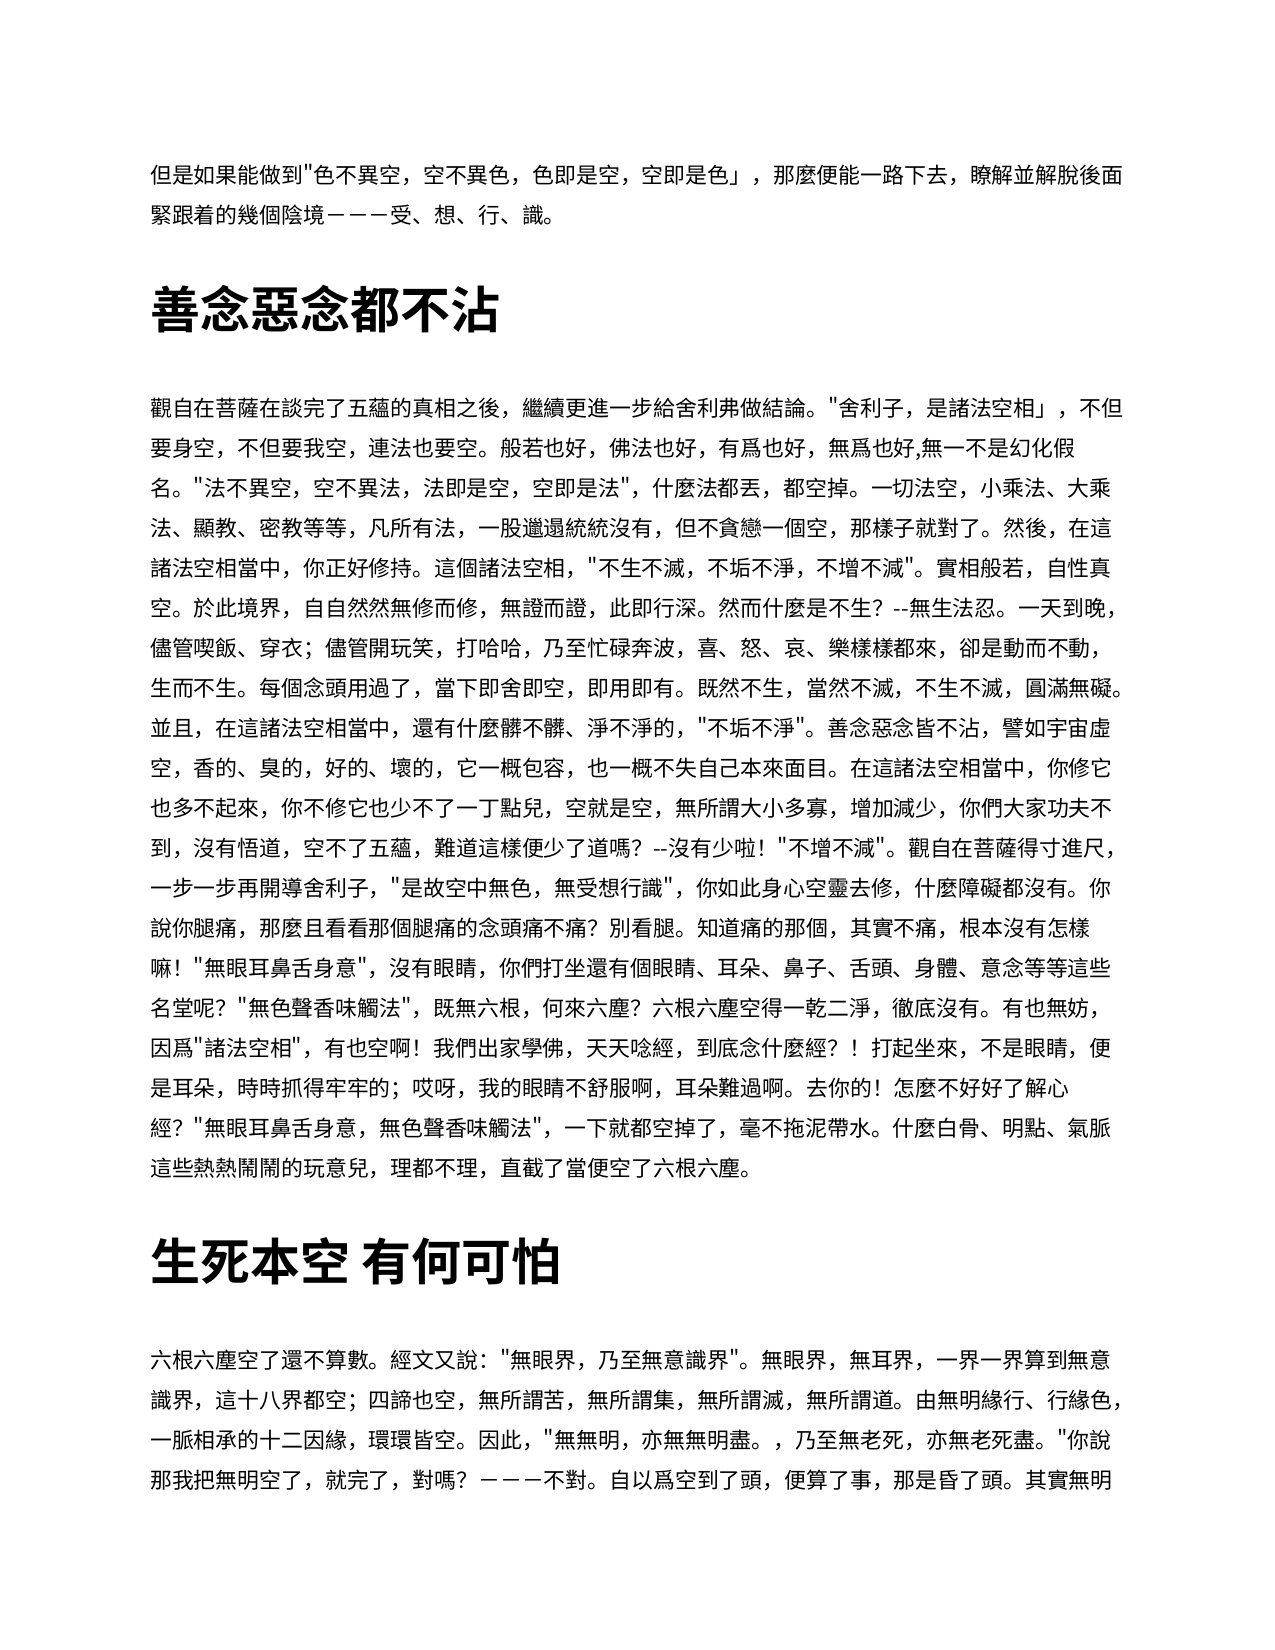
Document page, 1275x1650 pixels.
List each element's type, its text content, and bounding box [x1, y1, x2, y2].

subtitle 善念惡念都不沾 [150, 270, 1125, 342]
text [150, 150, 1125, 230]
text 觀自在菩薩在談完了五蘊的真相之後，繼續更進一步給舍利弗做結論。"舍利子，是諸法空相」，不但要身空，不但要我空，連法也要空。般若也好，佛法也好，有爲也好，無爲也好,無一不是幻化假名。"法不異空，空不異法，法即是空，空即是法"，什麼法都丟，都空掉。一切法空，小乘法、大乘法、顯教、密教等等，凡所有法，一股邋遢統統沒有，但不貪戀一個空，那樣子就對了。然後，在這諸法空相當中，你正好修持。這個諸法空相，"不生不滅，不垢不淨，不增不減"。實相般若，自性真空。於此境界，自自然然無修而修，無證而證，此即行深。然而什麼是不生？--無生法忍。一天到晚，儘管喫飯、穿衣；儘管開玩笑，打哈哈，乃至忙碌奔波，喜、怒、哀、樂樣樣都來，卻是動而不動，生而不生。每個念頭用過了，當下即舍即空，即用即有。既然不生，當然不滅，不生不滅，圓滿無礙。並且，在這諸法空相當中，還有什麼髒不髒、淨不淨的，"不垢不淨"。善念惡念皆不沾，譬如宇宙虛空，香的、臭的，好的、壞的，它一概包容，也一概不失自己本來面目。在這諸法空相當中，你修它也多不起來，你不修它也少不了一丁點兒，空就是空，無所謂大小多寡，增加減少，你們大家功夫不到，沒有悟道，空不了五蘊，難道這樣便少了道嗎？--沒有少啦！"不增不減"。觀自在菩薩得寸進尺，一步一步再開導舍利子，"是故空中無色，無受想行識"，你如此身心空靈去修，什麼障礙都沒有。你說你腿痛，那麼且看看那個腿痛的念頭痛不痛？別看腿。知道痛的那個，其實不痛，根本沒有怎樣嘛！"無眼耳鼻舌身意"，沒有眼睛，你們打坐還有個眼睛、耳朵、鼻子、舌頭、身體、意念等等這些名堂呢？"無色聲香味觸法"，既無六根，何來六塵？六根六塵空得一乾二淨，徹底沒有。有也無妨，因爲"諸法空相"，有也空啊！我們出家學佛，天天唸經，到底念什麼經？！打起坐來，不是眼睛，便是耳朵，時時抓得牢牢的；哎呀，我的眼睛不舒服啊，耳朵難過啊。去你的！怎麼不好好了解心經？"無眼耳鼻舌身意，無色聲香味觸法"，一下就都空掉了，毫不拖泥帶水。什麼白骨、明點、氣脈這些熱熱鬧鬧的玩意兒，理都不理，直截了當便空了六根六塵。 [150, 382, 1125, 1182]
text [150, 1335, 1125, 1495]
subtitle 生死本空 有何可怕 [150, 1222, 1125, 1295]
